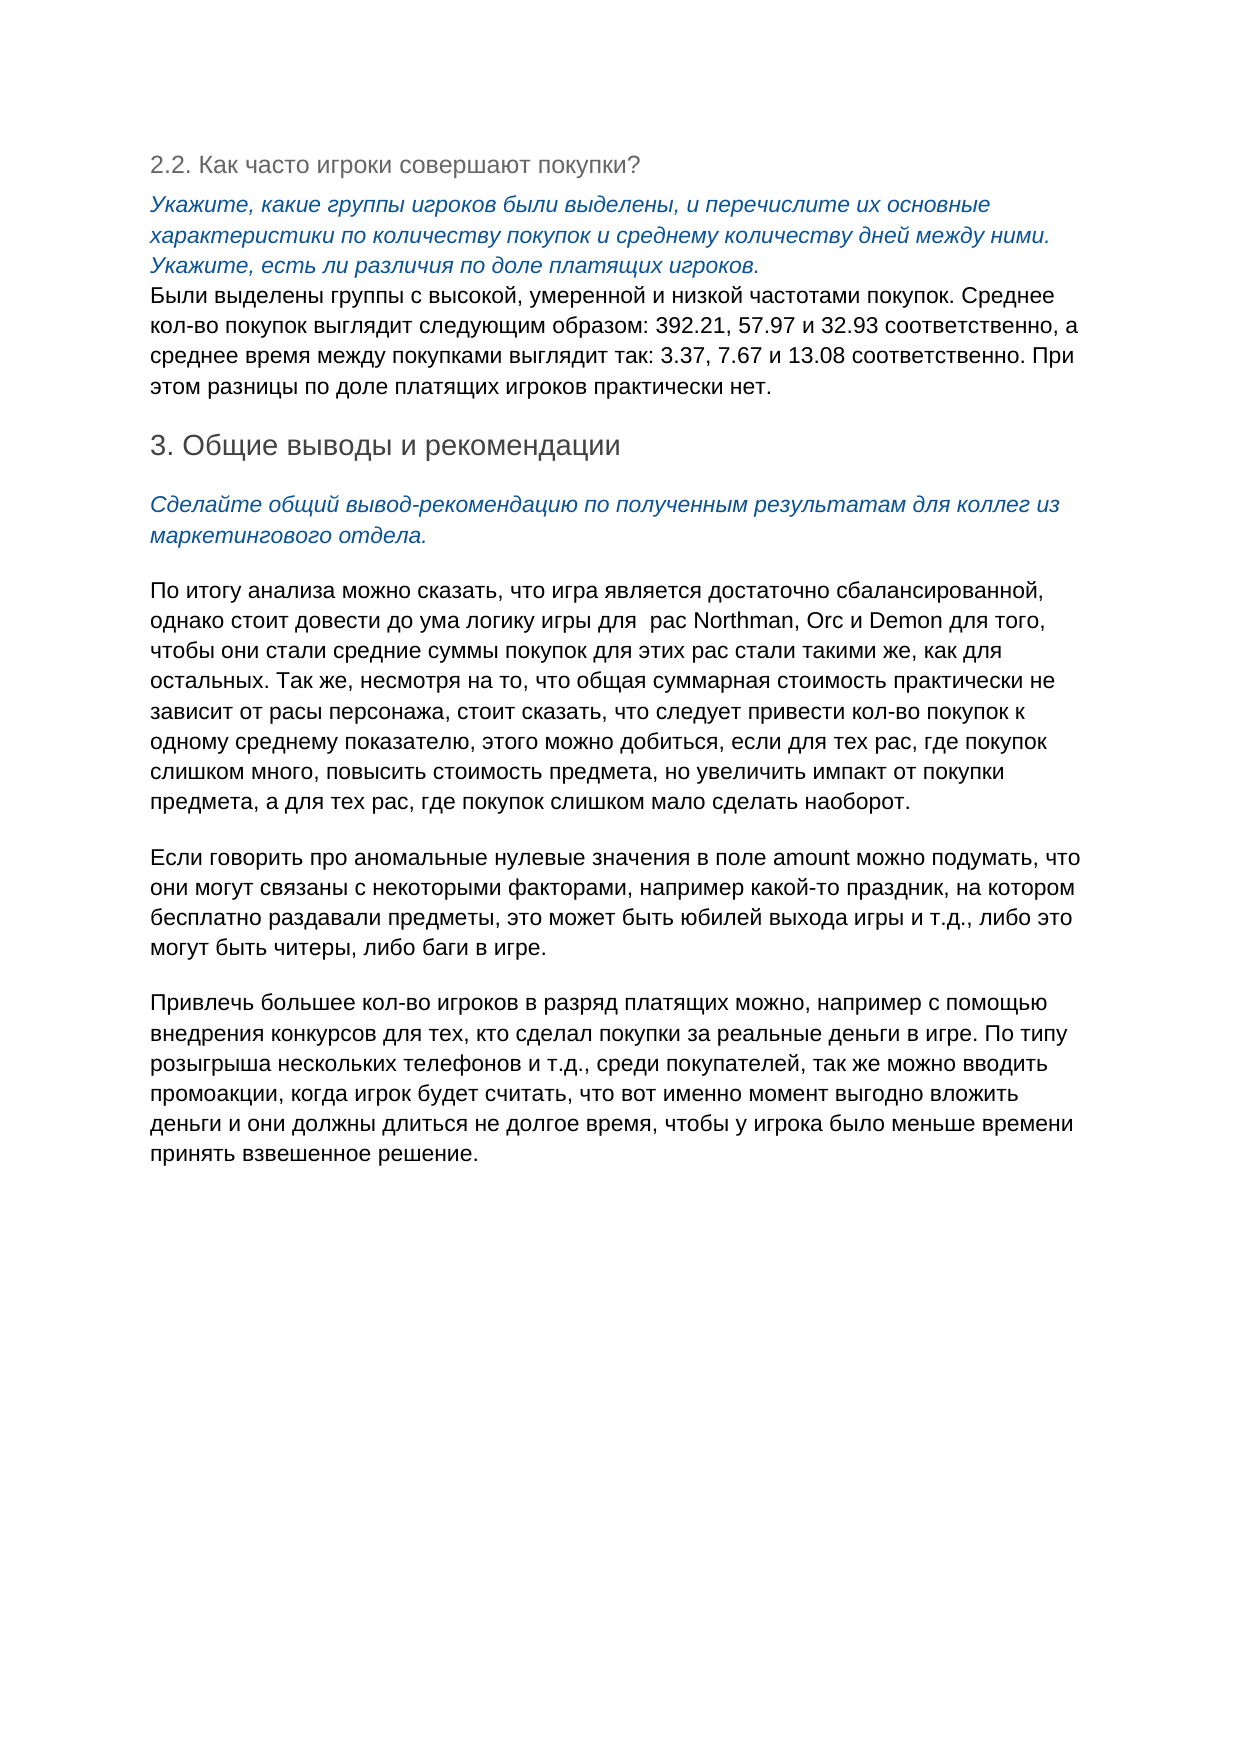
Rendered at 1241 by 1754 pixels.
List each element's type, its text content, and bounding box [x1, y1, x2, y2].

text Сделайте общий вывод-рекомендацию по полученным результатам для коллег из маркетингового отдела. [150, 491, 1090, 548]
text По итогу анализа можно сказать, что игра является достаточно сбалансированной, однако стоит довести до ума логику игры для рас Northman, Orc и Demon для того, чтобы они стали средние суммы покупок для этих рас стали такими же, как для остальных. Так же, несмотря на то, что общая суммарная стоимость практически не зависит от расы персонажа, стоит сказать, что следует привести кол-во покупок к одному среднему показателю, этого можно добиться, если для тех рас, где покупок слишком много, повысить стоимость предмета, но увеличить импакт от покупки предмета, а для тех рас, где покупок слишком мало сделать наоборот. [150, 577, 1090, 814]
subtitle 2.2. Как часто игроки совершают покупки? [150, 150, 1090, 179]
text Укажите, какие группы игроков были выделены, и перечислите их основные характеристики по количеству покупок и среднему количеству дней между ними. Укажите, есть ли различия по доле платящих игроков. [150, 191, 1090, 278]
subtitle 3. Общие выводы и рекомендации [150, 428, 1090, 461]
text Если говорить про аномальные нулевые значения в поле amount можно подумать, что они могут связаны с некоторыми факторами, например какой-то праздник, на котором бесплатно раздавали предметы, это может быть юбилей выхода игры и т.д., либо это могут быть читеры, либо баги в игре. [150, 843, 1090, 960]
text Привлечь большее кол-во игроков в разряд платящих можно, например с помощью внедрения конкурсов для тех, кто сделал покупки за реальные деньги в игре. По типу розыгрыша нескольких телефонов и т.д., среди покупателей, так же можно вводить промоакции, когда игрок будет считать, что вот именно момент выгодно вложить деньги и они должны длиться не долгое время, чтобы у игрока было меньше времени принять взвешенное решение. [150, 989, 1090, 1167]
text Были выделены группы с высокой, умеренной и низкой частотами покупок. Среднее кол-во покупок выглядит следующим образом: 392.21, 57.97 и 32.93 соответственно, а среднее время между покупками выглядит так: 3.37, 7.67 и 13.08 соответственно. При этом разницы по доле платящих игроков практически нет. [150, 282, 1090, 399]
